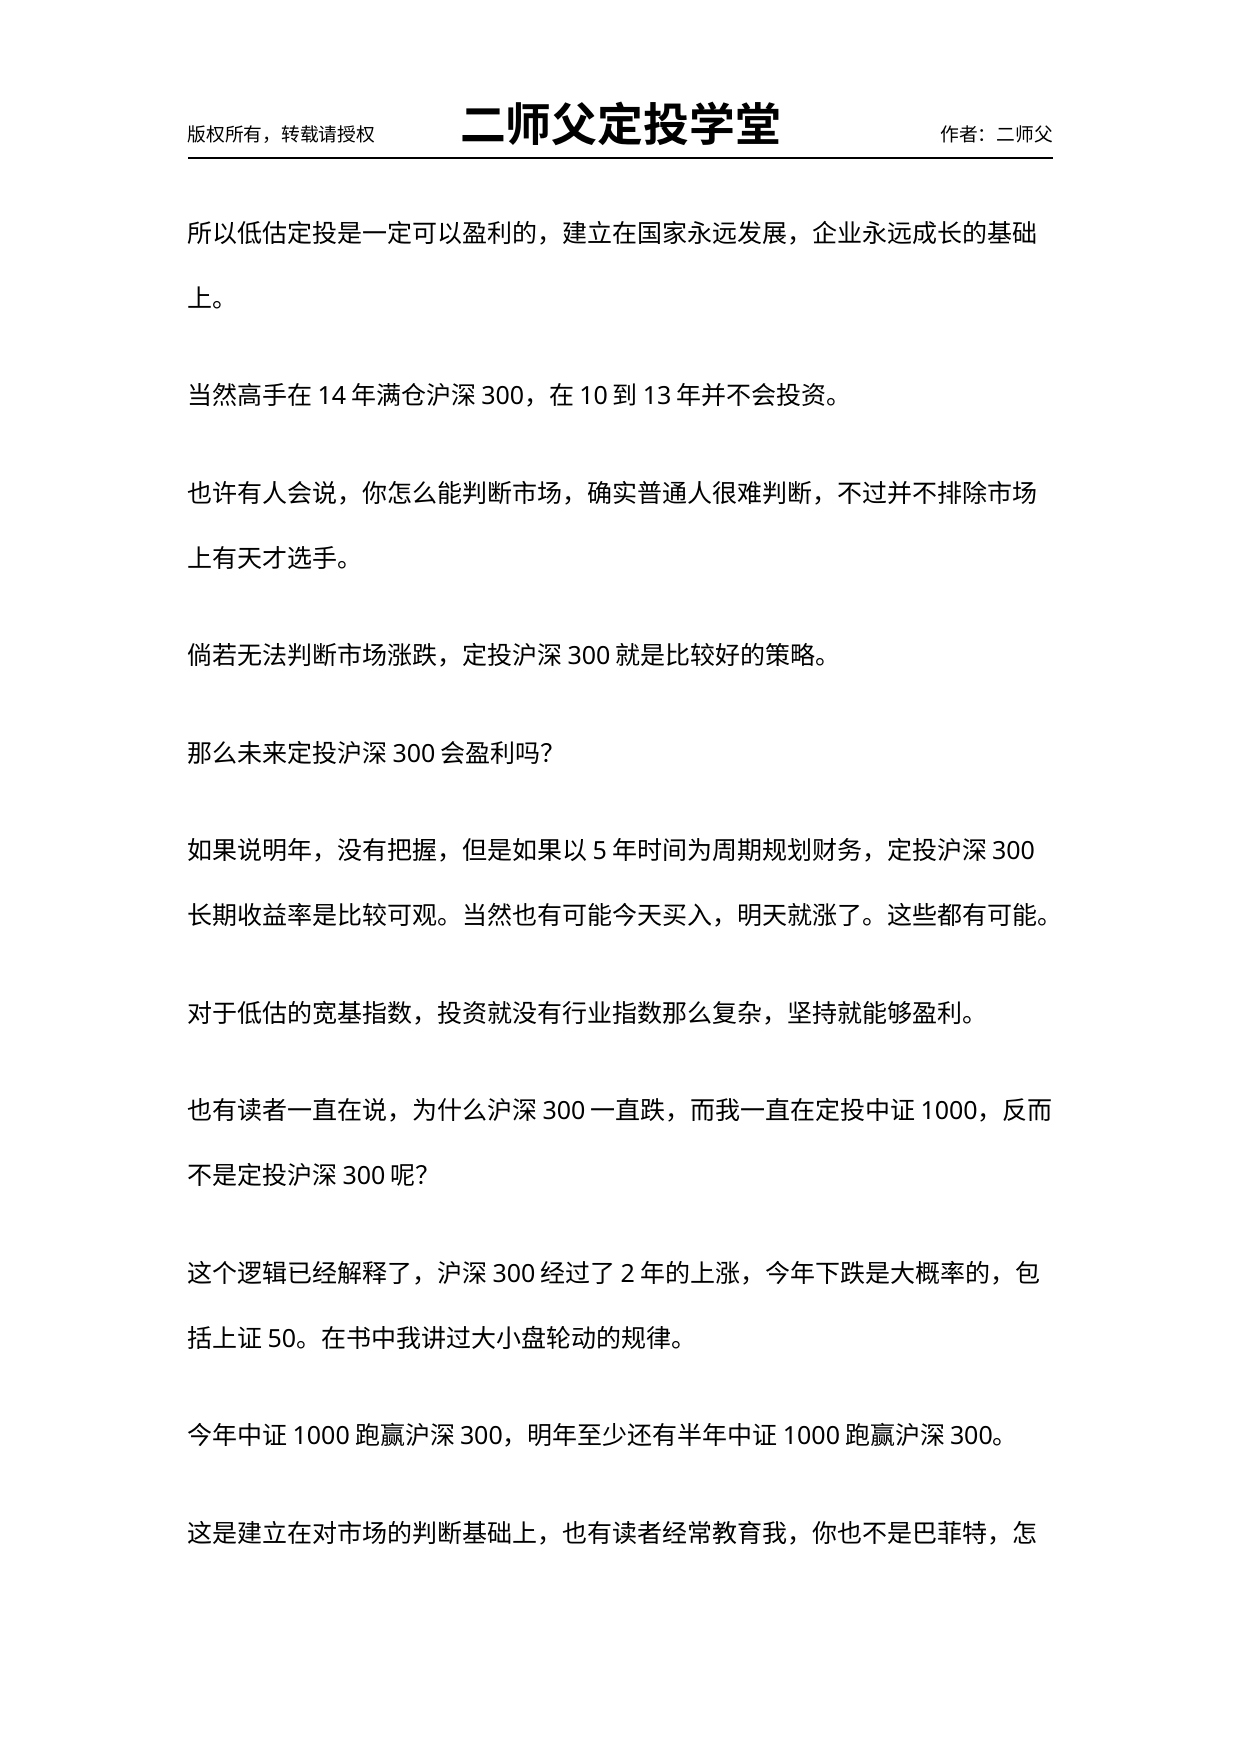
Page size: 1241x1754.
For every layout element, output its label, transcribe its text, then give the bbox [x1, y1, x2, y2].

list 倘若无法判断市场涨跌，定投沪深300就是比较好的策略。 [187, 621, 1053, 686]
list 也有读者一直在说，为什么沪深300一直跌，而我一直在定投中证1000，反而不是定投沪深300呢？ [187, 1076, 1053, 1206]
list 如果说明年，没有把握，但是如果以5年时间为周期规划财务，定投沪深300长期收益率是比较可观。当然也有可能今天买入，明天就涨了。这些都有可能。 [187, 816, 1053, 946]
list 那么未来定投沪深300会盈利吗？ [187, 719, 1053, 784]
list 当然高手在14年满仓沪深300，在10到13年并不会投资。 [187, 361, 1053, 426]
list 今年中证1000跑赢沪深300，明年至少还有半年中证1000跑赢沪深300。 [187, 1401, 1053, 1466]
list 也许有人会说，你怎么能判断市场，确实普通人很难判断，不过并不排除市场上有天才选手。 [187, 459, 1053, 589]
list 这个逻辑已经解释了，沪深300经过了2年的上涨，今年下跌是大概率的，包括上证50。在书中我讲过大小盘轮动的规律。 [187, 1239, 1053, 1369]
list 所以低估定投是一定可以盈利的，建立在国家永远发展，企业永远成长的基础上。 [187, 199, 1053, 329]
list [187, 1499, 1053, 1564]
list 对于低估的宽基指数，投资就没有行业指数那么复杂，坚持就能够盈利。 [187, 979, 1053, 1044]
